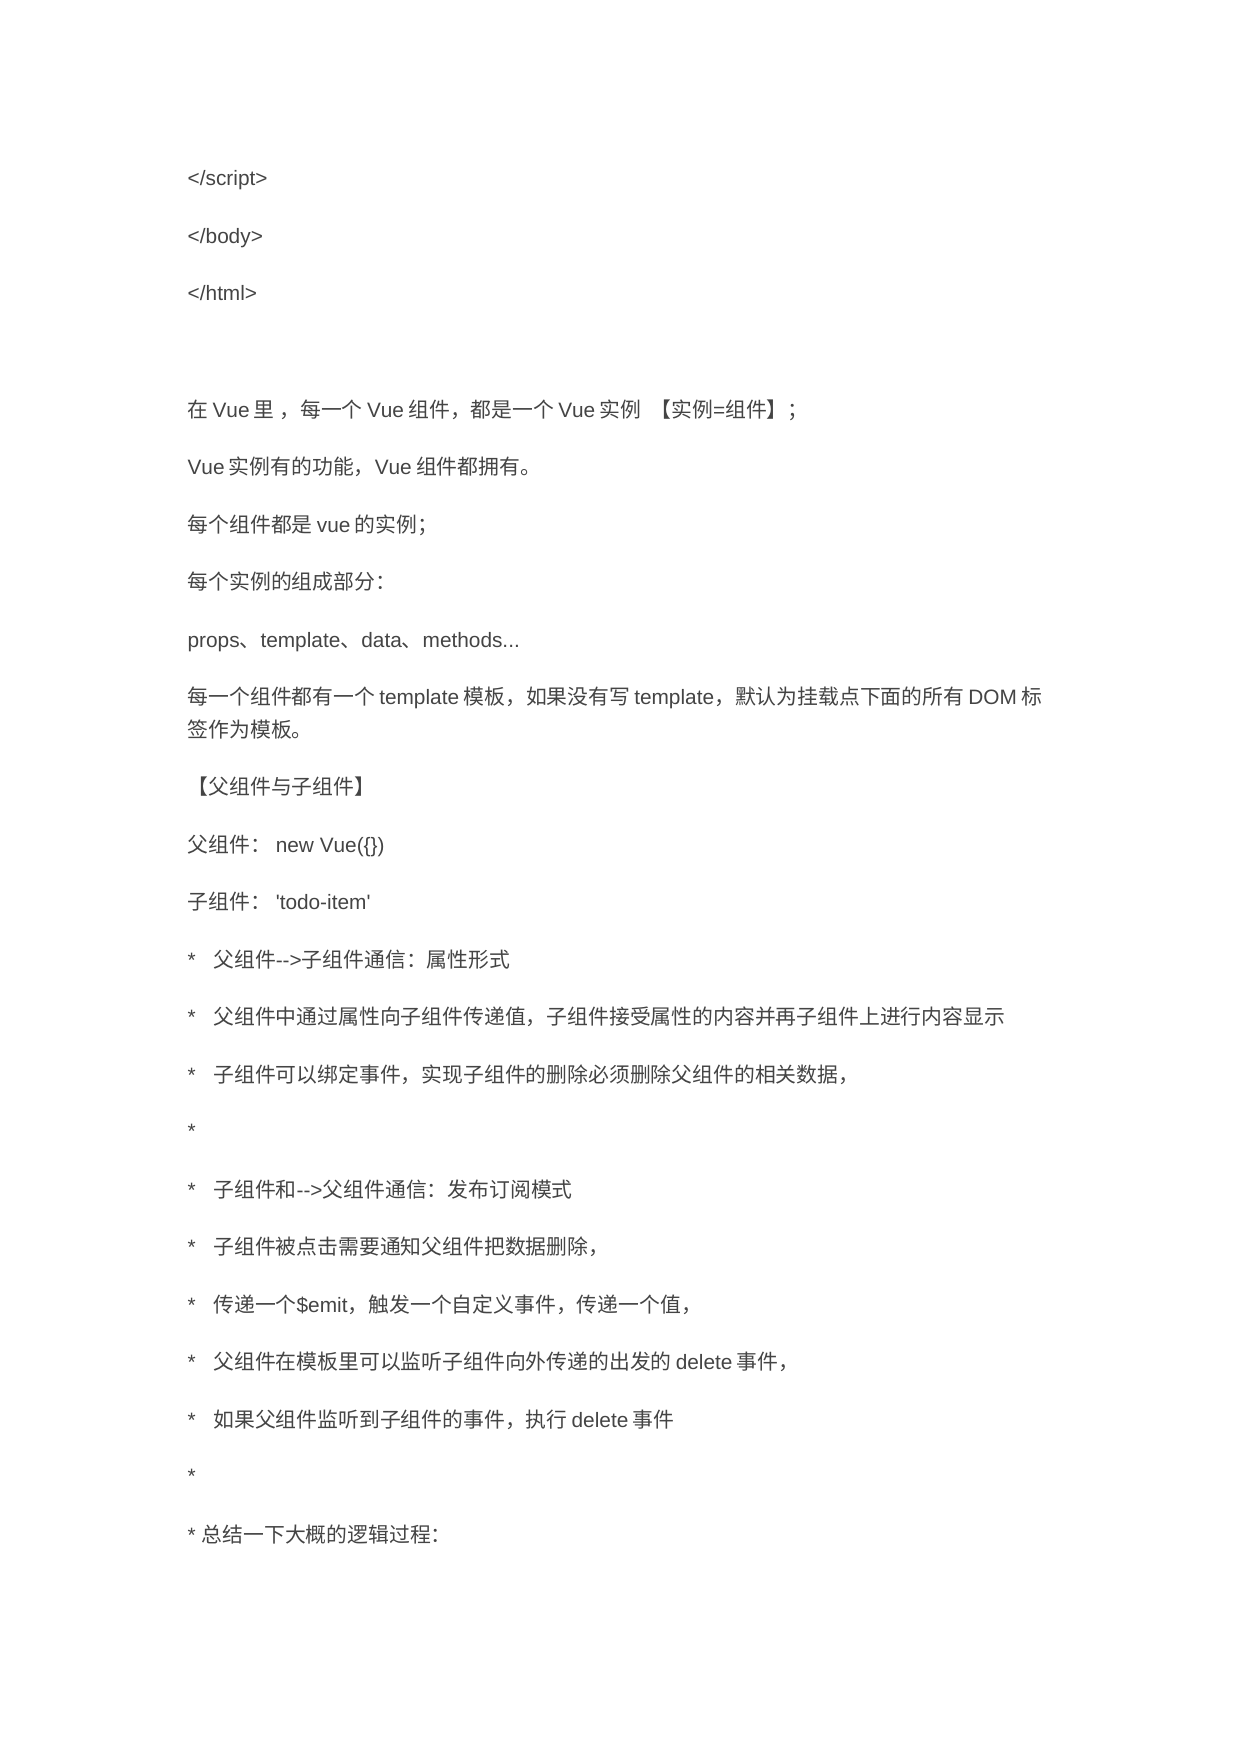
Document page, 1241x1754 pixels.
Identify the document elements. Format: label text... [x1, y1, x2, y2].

text </script> [187, 162, 1053, 194]
text * 如果父组件监听到子组件的事件，执行delete事件 [187, 1402, 1053, 1434]
text * 父组件-->子组件通信：属性形式 [187, 942, 1053, 974]
text * 父组件中通过属性向子组件传递值，子组件接受属性的内容并再子组件上进行内容显示 [187, 999, 1053, 1032]
text props、template、data、methods... [187, 622, 1053, 654]
text * 子组件和-->父组件通信：发布订阅模式 [187, 1172, 1053, 1204]
text 每个组件都是vue的实例； [187, 507, 1053, 539]
text * 子组件可以绑定事件，实现子组件的删除必须删除父组件的相关数据， [187, 1057, 1053, 1089]
text 父组件： new Vue({}) [187, 827, 1053, 859]
text * 子组件被点击需要通知父组件把数据删除， [187, 1229, 1053, 1262]
text 每个实例的组成部分： [187, 564, 1053, 597]
text * [187, 1459, 1053, 1492]
text * 总结一下大概的逻辑过程： [187, 1517, 1053, 1549]
text * 父组件在模板里可以监听子组件向外传递的出发的delete事件， [187, 1344, 1053, 1377]
text 每一个组件都有一个template模板，如果没有写template，默认为挂载点下面的所有DOM标签作为模板。 [187, 679, 1053, 744]
text 【父组件与子组件】 [187, 769, 1053, 802]
text 子组件： 'todo-item' [187, 884, 1053, 917]
text ​在Vue里 ，每一个Vue组件，都是一个Vue实例 【实例=组件】； [187, 392, 1053, 424]
text </html> [187, 277, 1053, 309]
text </body> [187, 219, 1053, 252]
text * 传递一个$emit，触发一个自定义事件，传递一个值， [187, 1287, 1053, 1319]
text Vue实例有的功能，Vue组件都拥有。 [187, 449, 1053, 482]
text * [187, 1114, 1053, 1147]
